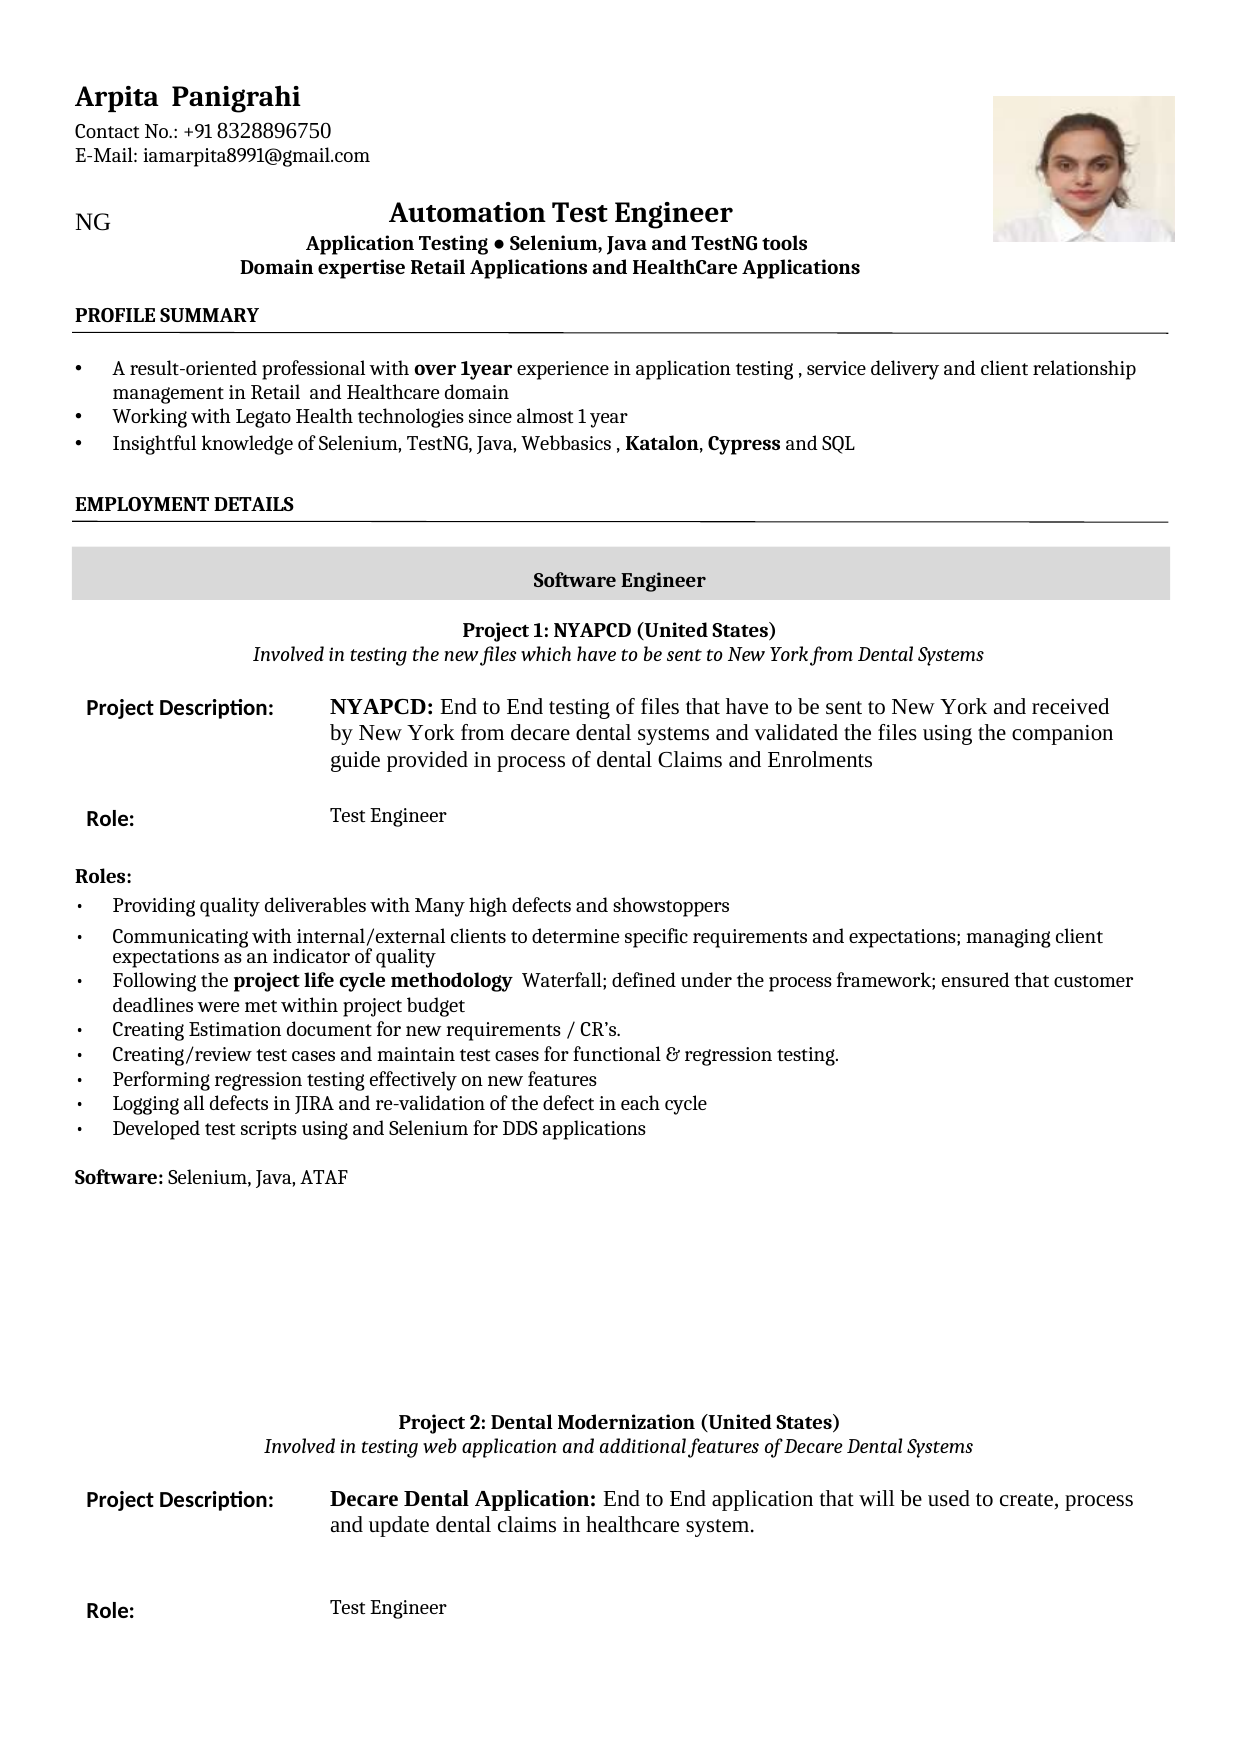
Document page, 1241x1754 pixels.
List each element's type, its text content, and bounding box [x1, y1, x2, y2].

list A result-oriented professional with over 1year experience in application testing , service delivery and client relationship management in Retail and Healthcare domain [75, 357, 1164, 405]
text Involved in testing the new files which have to be sent to New York from Dental Systems [75, 643, 1164, 667]
text Project 1: NYAPCD (United States) [75, 619, 1164, 643]
list Following the project life cycle methodology Waterfall; defined under the process framework; ensured that customer deadlines were met within project budget [75, 969, 1164, 1017]
text Software Engineer [75, 568, 1164, 592]
text Involved in testing web application and additional features of Decare Dental Systems [75, 1435, 1164, 1459]
list Providing quality deliverables with Many high defects and showstoppers [75, 896, 1164, 917]
table_cell Test Engineer [319, 804, 1146, 840]
list Creating/review test cases and maintain test cases for functional & regression testing. [75, 1043, 1164, 1067]
text Arpita Panigrahi [75, 81, 970, 114]
list Performing regression testing effectively on new features [75, 1067, 1164, 1091]
table_cell Role: [75, 804, 318, 840]
text Software: Selenium, Java, ATAF [75, 1166, 1164, 1189]
table_header Decare Dental Application: End to End application that will be used to create, process and update dental claims in healthcare system. [319, 1485, 1146, 1596]
text Roles: [75, 865, 1166, 889]
list Working with Legato Health technologies since almost 1 year [75, 405, 1164, 429]
text E-Mail: iamarpita8991@gmail.com [75, 144, 970, 167]
text Project 2: Dental Modernization (United States) [75, 1411, 1164, 1435]
text Automation Test Engineer [75, 196, 970, 230]
text Domain expertise Retail Applications and HealthCare Applications [75, 255, 1164, 279]
list Creating Estimation document for new requirements / CR’s. [75, 1018, 1164, 1042]
list Logging all defects in JIRA and re-validation of the defect in each cycle [75, 1092, 1164, 1116]
list Developed test scripts using and Selenium for DDS applications [75, 1116, 1164, 1140]
picture [985, 88, 1185, 242]
text Contact No.: +91 8328896750 [75, 117, 970, 144]
text EMPLOYMENT DETAILS [75, 493, 1166, 517]
list Insightful knowledge of Selenium, TestNG, Java, Webbasics , Katalon, Cypress and SQL [75, 434, 1164, 455]
text PROFILE SUMMARY [75, 304, 1166, 328]
table_cell Role: [75, 1596, 318, 1632]
table_header Project Description: [75, 693, 318, 804]
table_cell Test Engineer [319, 1596, 1146, 1632]
text Application Testing ● Selenium, Java and TestNG tools [75, 231, 1164, 255]
table_header NYAPCD: End to End testing of files that have to be sent to New York and received by New York from decare dental systems and validated the files using the companion guide provided in process of dental Claims and Enrolments [319, 693, 1146, 804]
table_header Project Description: [75, 1485, 318, 1596]
list Communicating with internal/external clients to determine specific requirements and expectations; managing client expectations as an indicator of quality [75, 927, 1164, 969]
